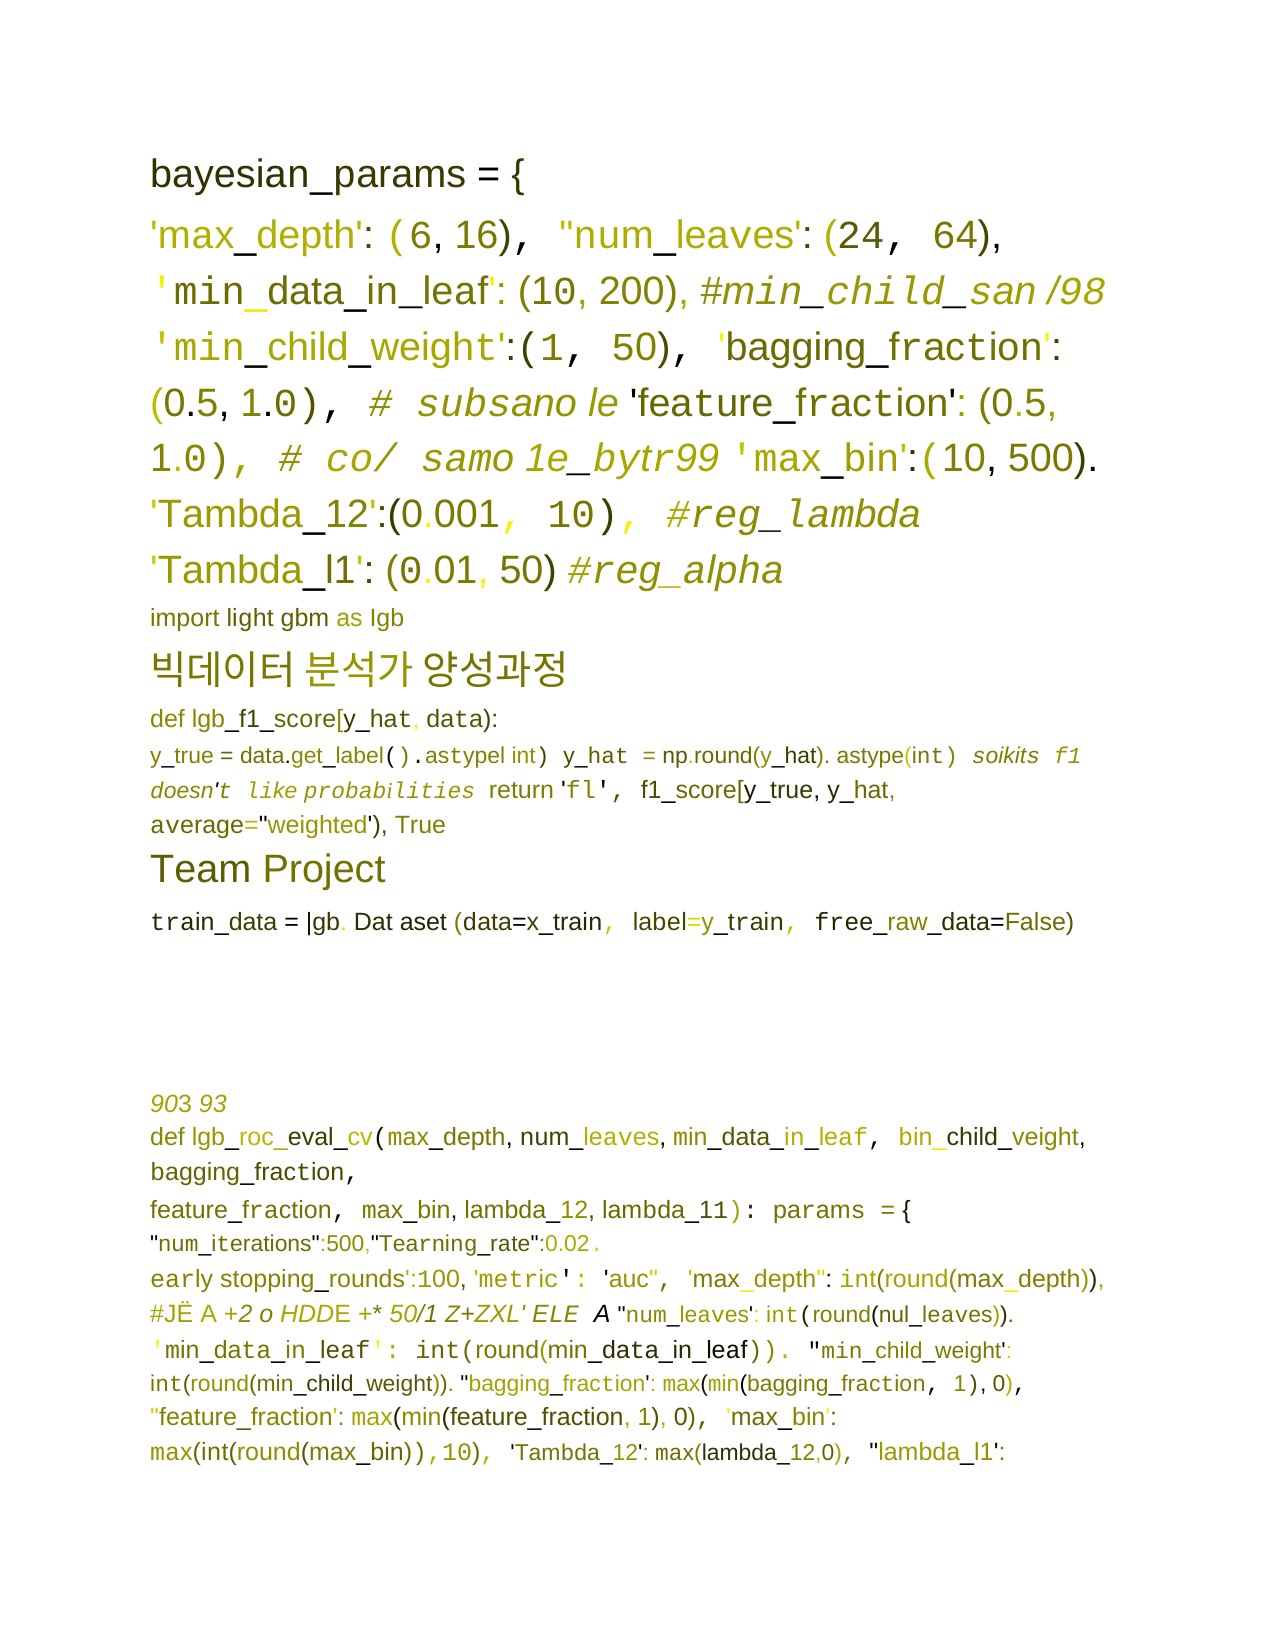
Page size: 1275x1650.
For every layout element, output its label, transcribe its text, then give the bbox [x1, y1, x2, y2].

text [150, 1264, 1125, 1468]
text 903 93 [150, 1089, 1125, 1118]
text bayesian_params = { [150, 150, 1125, 199]
text 'max_depth': (6, 16), "num_leaves': (24, 64), 'min_data_in_leaf': (10, 200), #min_child_san /98 'min_child_weight':(1, 50), 'bagging_fraction':(0.5, 1.0), # subsano le 'feature_fraction': (0.5, 1.0), # co/ samo 1e_bytr99 'max_bin':(10, 500). 'Tambda_12':(0.001, 10), #reg_lambda 'Tambda_l1': (0.01, 50) #reg_alpha [150, 211, 1125, 596]
text def lgb_f1_score[y_hat, data): [150, 704, 1125, 735]
text def lgb_roc_eval_cv(max_depth, num_leaves, min_data_in_leaf, bin_child_veight, bagging_fraction, [150, 1122, 1125, 1188]
text feature_fraction, max_bin, lambda_12, lambda_11): params = { [150, 1195, 1125, 1226]
text 빅데이터 분석가 양성과정 [150, 638, 1125, 696]
text y_true = data.get_label().astypel int) y_hat = np.round(y_hat). astype(int) soikits f1 doesn't like probabilities return 'fl', f1_score[y_true, y_hat, average="weighted'), True [150, 742, 1125, 841]
text train_data = |gb. Dat aset (data=x_train, label=y_train, free_raw_data=False) [150, 907, 1125, 937]
text Team Project [150, 846, 1125, 891]
text "num_iterations":500,"Tearning_rate":0.02. [150, 1230, 1125, 1259]
text import light gbm as Igb [150, 603, 1125, 634]
